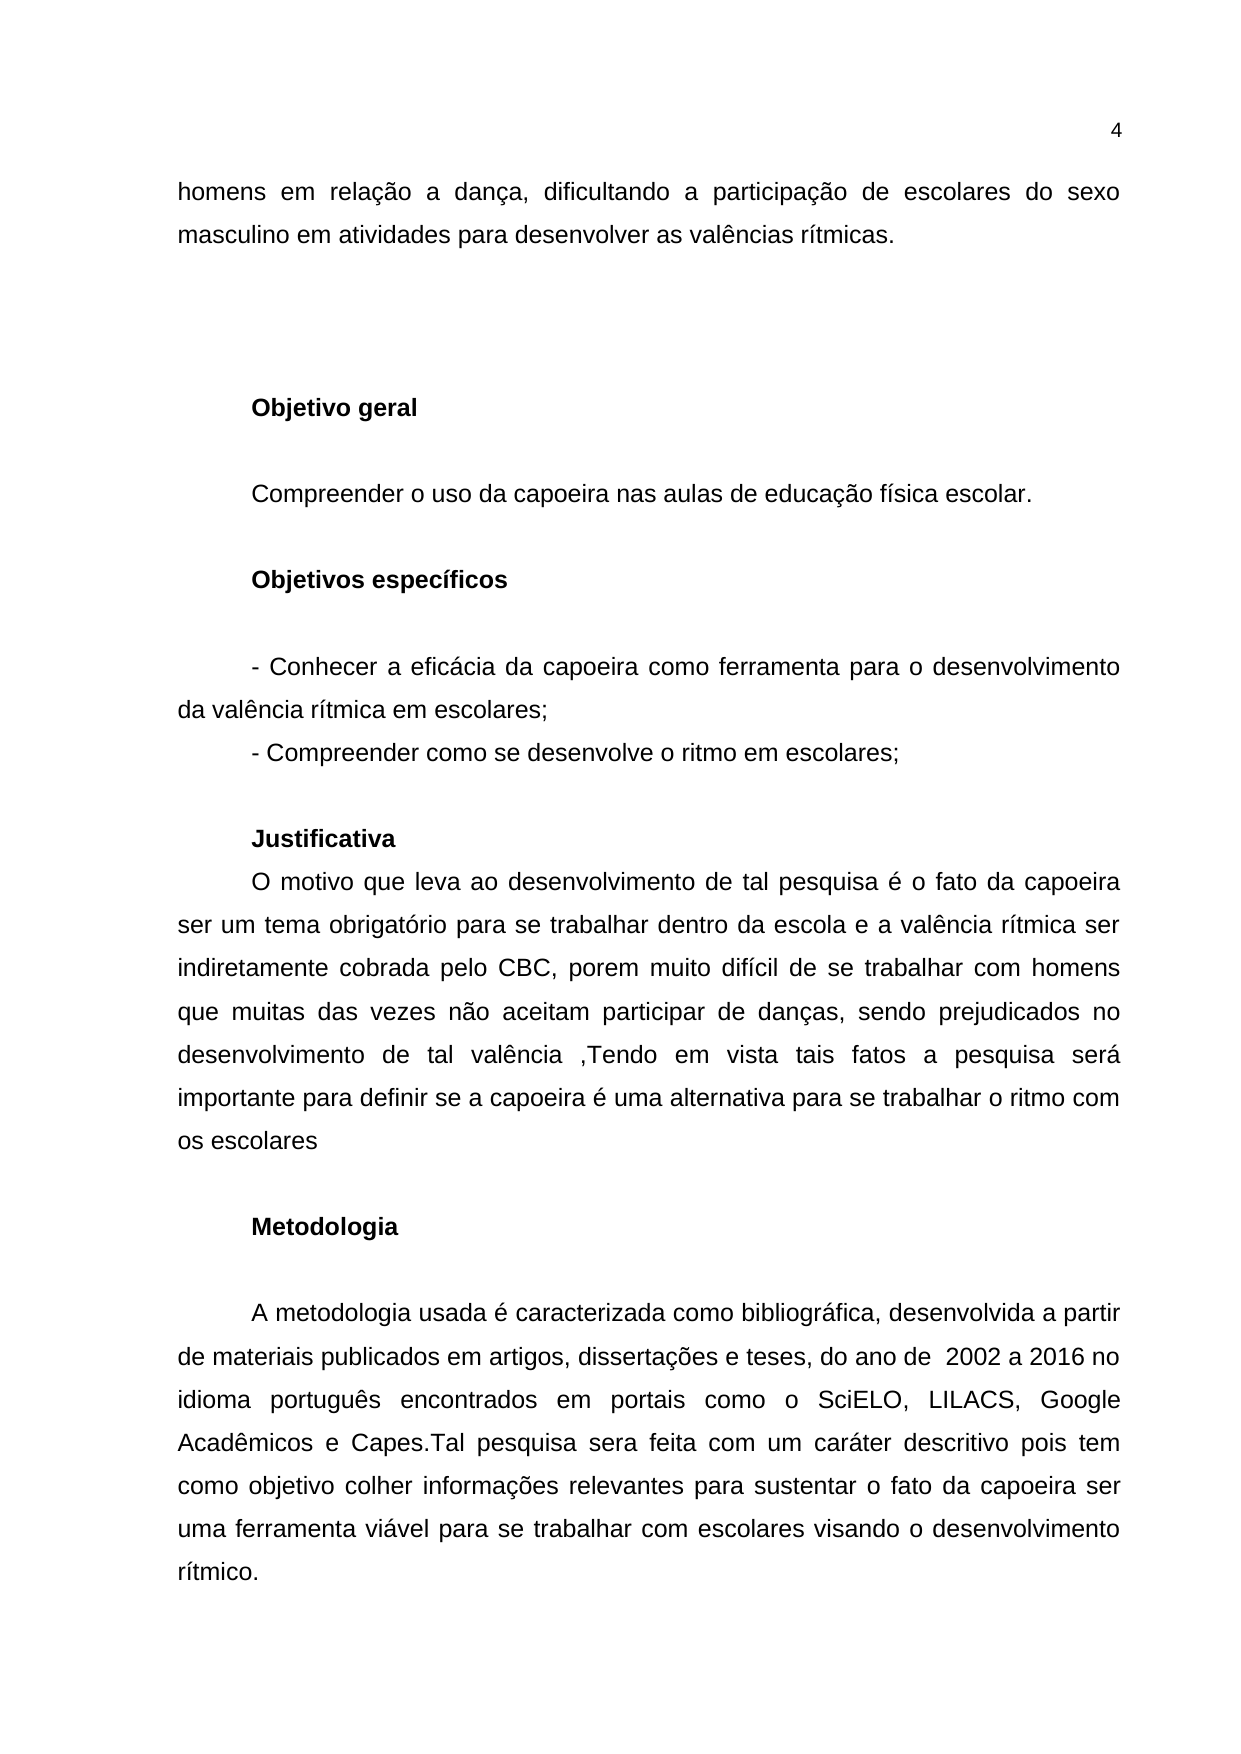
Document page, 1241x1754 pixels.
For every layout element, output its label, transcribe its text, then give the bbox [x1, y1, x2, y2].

text Compreender o uso da capoeira nas aulas de educação física escolar. [177, 479, 1122, 508]
text Justificativa [177, 824, 1122, 853]
text Metodologia [177, 1212, 1122, 1241]
text Objetivo geral [177, 393, 1122, 422]
text A metodologia usada é caracterizada como bibliográfica, desenvolvida a partir de materiais publicados em artigos, dissertações e teses, do ano de 2002 a 2016 no idioma português encontrados em portais como o SciELO, LILACS, Google Acadêmicos e Capes.Tal pesquisa sera feita com um caráter descritivo pois tem como objetivo colher informações relevantes para sustentar o fato da capoeira ser uma ferramenta viável para se trabalhar com escolares visando o desenvolvimento rítmico. [177, 1298, 1122, 1586]
text Objetivos específicos [177, 565, 1122, 594]
text - Conhecer a eficácia da capoeira como ferramenta para o desenvolvimento da valência rítmica em escolares; [177, 652, 1122, 723]
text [177, 177, 1122, 249]
text O motivo que leva ao desenvolvimento de tal pesquisa é o fato da capoeira ser um tema obrigatório para se trabalhar dentro da escola e a valência rítmica ser indiretamente cobrada pelo CBC, porem muito difícil de se trabalhar com homens que muitas das vezes não aceitam participar de danças, sendo prejudicados no desenvolvimento de tal valência ,Tendo em vista tais fatos a pesquisa será importante para definir se a capoeira é uma alternativa para se trabalhar o ritmo com os escolares [177, 867, 1122, 1155]
text - Compreender como se desenvolve o ritmo em escolares; [177, 738, 1122, 767]
